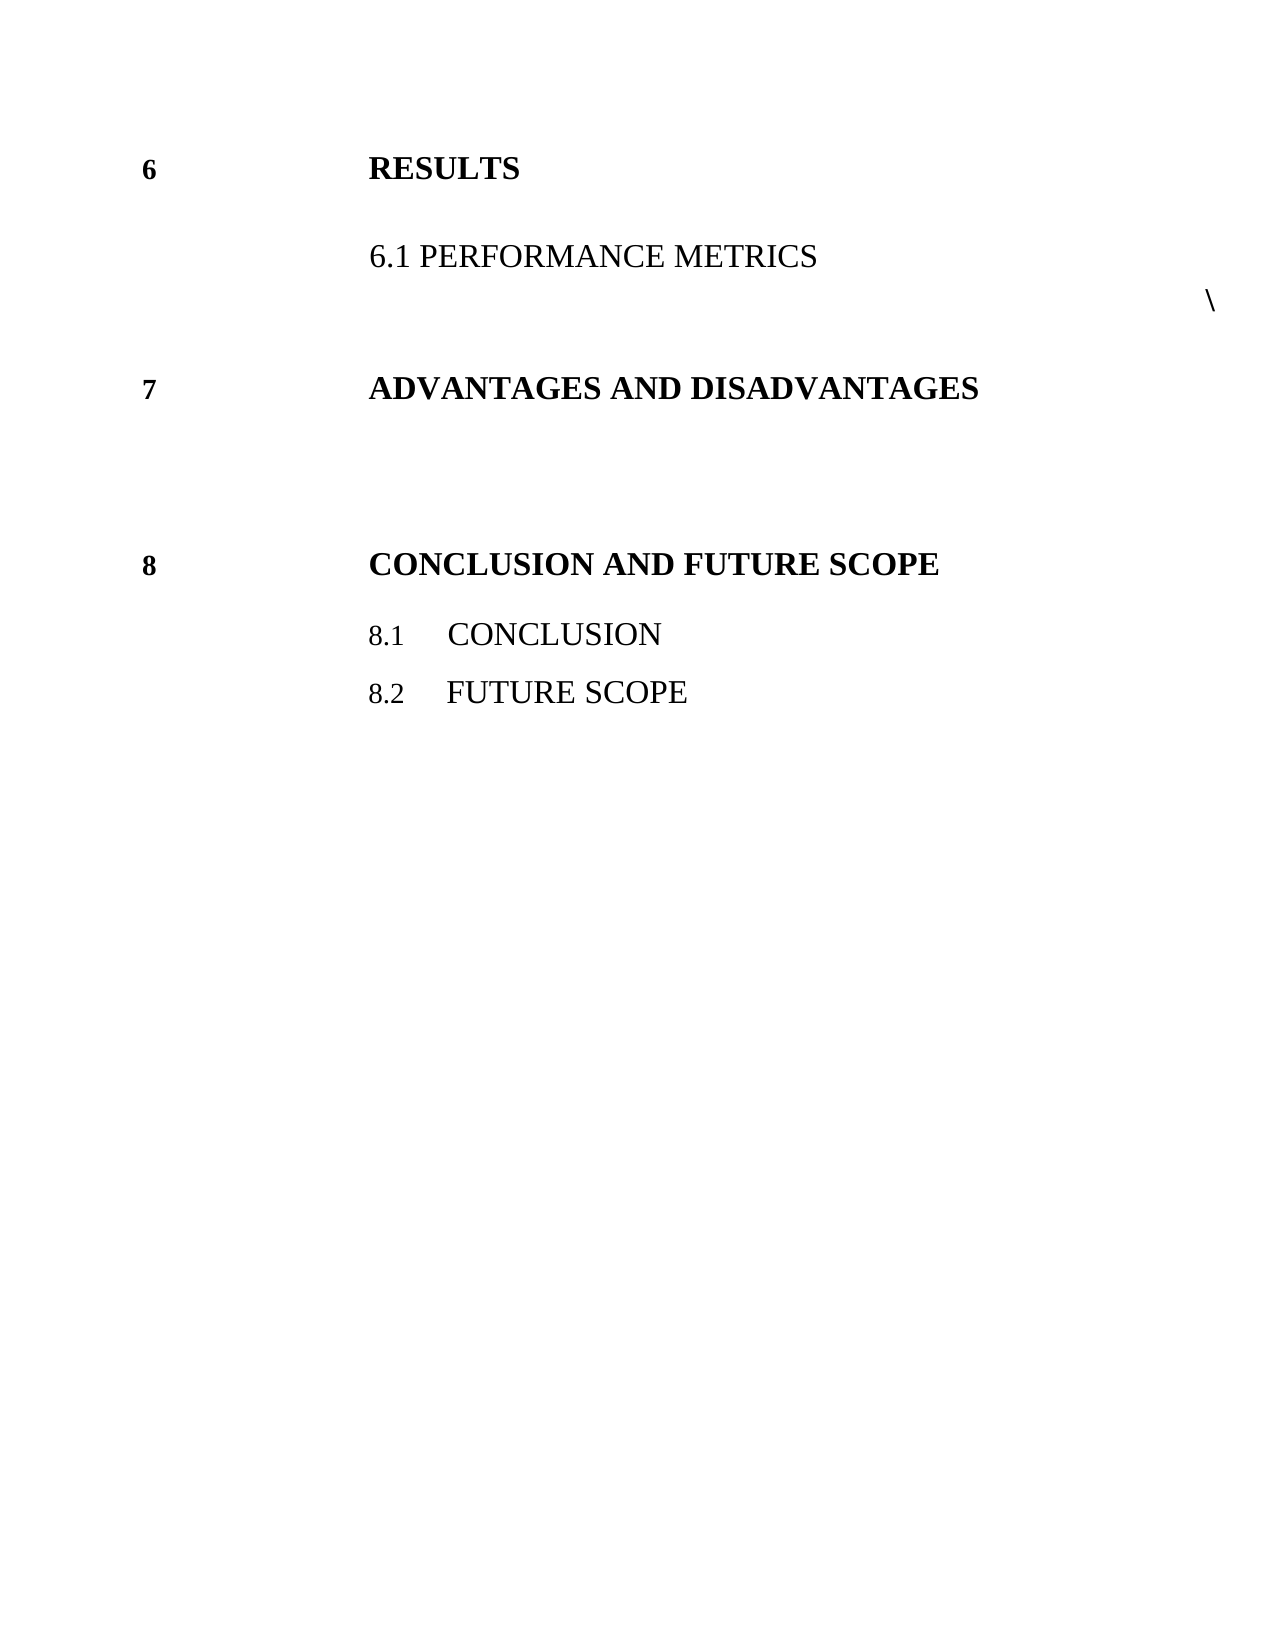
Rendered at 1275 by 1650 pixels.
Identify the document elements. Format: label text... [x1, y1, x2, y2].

subtitle ADVANTAGES AND DISADVANTAGES [142, 368, 1214, 407]
subtitle CONCLUSION AND FUTURE SCOPE [142, 544, 1214, 583]
subtitle RESULTS [142, 148, 1214, 186]
subtitle \ [369, 280, 1214, 318]
list CONCLUSION [368, 614, 1214, 653]
subtitle 6.1 PERFORMANCE METRICS [369, 236, 1214, 274]
list FUTURE SCOPE [368, 672, 1013, 711]
